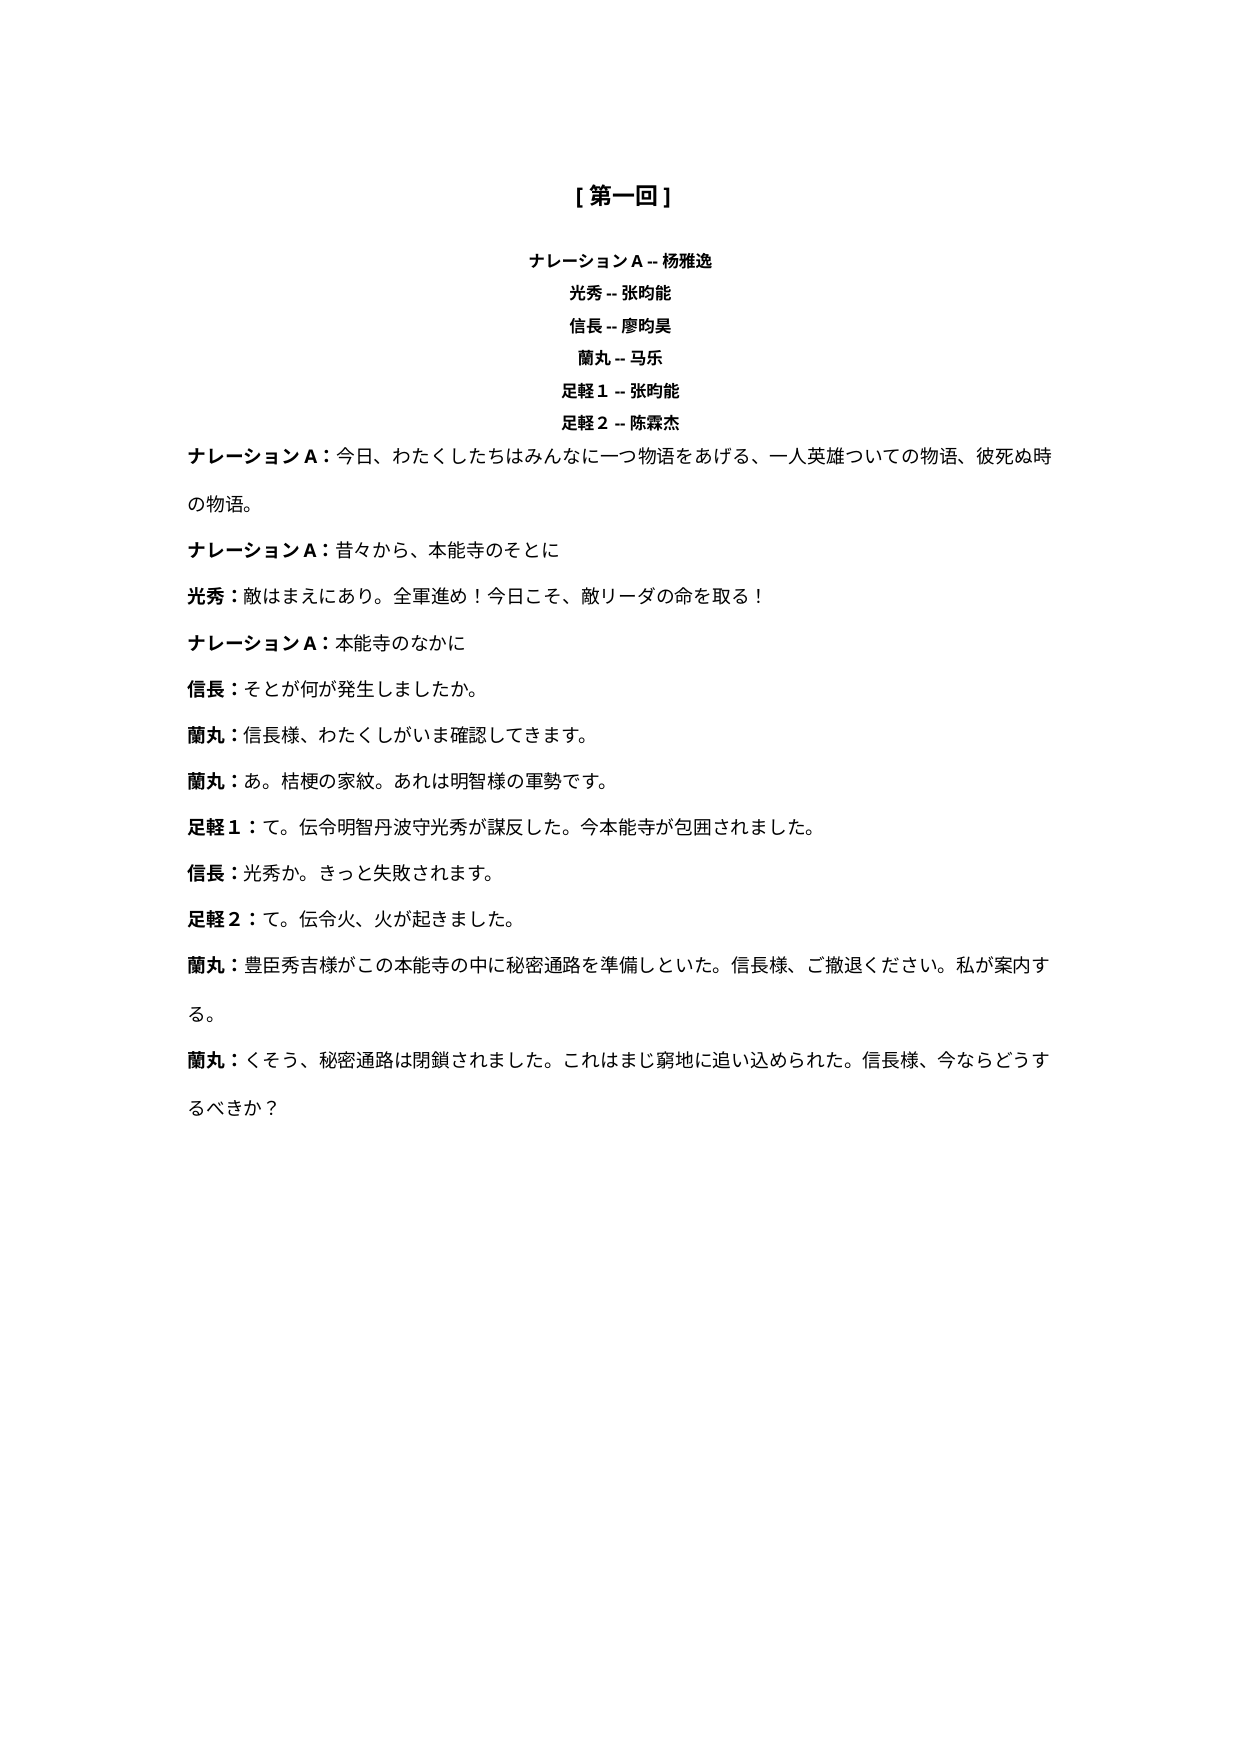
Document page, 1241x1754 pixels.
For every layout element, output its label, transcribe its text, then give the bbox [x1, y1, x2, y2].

text 信長 -- 廖昀昊 [187, 309, 1053, 341]
text 信長：光秀か。きっと失敗されます。 [187, 856, 1053, 888]
text 足軽１：て。伝令明智丹波守光秀が謀反した。今本能寺が包囲されました。 [187, 810, 1053, 842]
text 蘭丸：豊臣秀吉様がこの本能寺の中に秘密通路を準備しといた。信長様、ご撤退ください。私が案内する。 [187, 948, 1053, 1029]
text 足軽２：て。伝令火、火が起きました。 [187, 902, 1053, 934]
text ナレーションA：本能寺のなかに [187, 626, 1053, 658]
text 光秀：敵はまえにあり。全軍進め！今日こそ、敵リーダの命を取る！ [187, 579, 1053, 612]
text 蘭丸：信長様、わたくしがいま確認してきます。 [187, 718, 1053, 750]
text 蘭丸 -- 马乐 [187, 341, 1053, 374]
text 光秀 -- 张昀能 [187, 276, 1053, 309]
text [ 第一回 ] [187, 162, 1053, 227]
text ナレーションA：昔々から、本能寺のそとに [187, 533, 1053, 566]
text 蘭丸：あ。桔梗の家紋。あれは明智様の軍勢です。 [187, 764, 1053, 796]
text ナレーションA：今日、わたくしたちはみんなに一つ物语をあげる、一人英雄ついての物语、彼死ぬ時の物语。 [187, 439, 1053, 520]
text 足軽２ -- 陈霖杰 [187, 406, 1053, 439]
text 蘭丸：くそう、秘密通路は閉鎖されました。これはまじ窮地に追い込められた。信長様、今ならどうするべきか？ [187, 1043, 1053, 1124]
text 信長：そとが何が発生しましたか。 [187, 672, 1053, 704]
text 足軽１ -- 张昀能 [187, 374, 1053, 406]
text ナレーションA -- 杨雅逸 [187, 244, 1053, 276]
